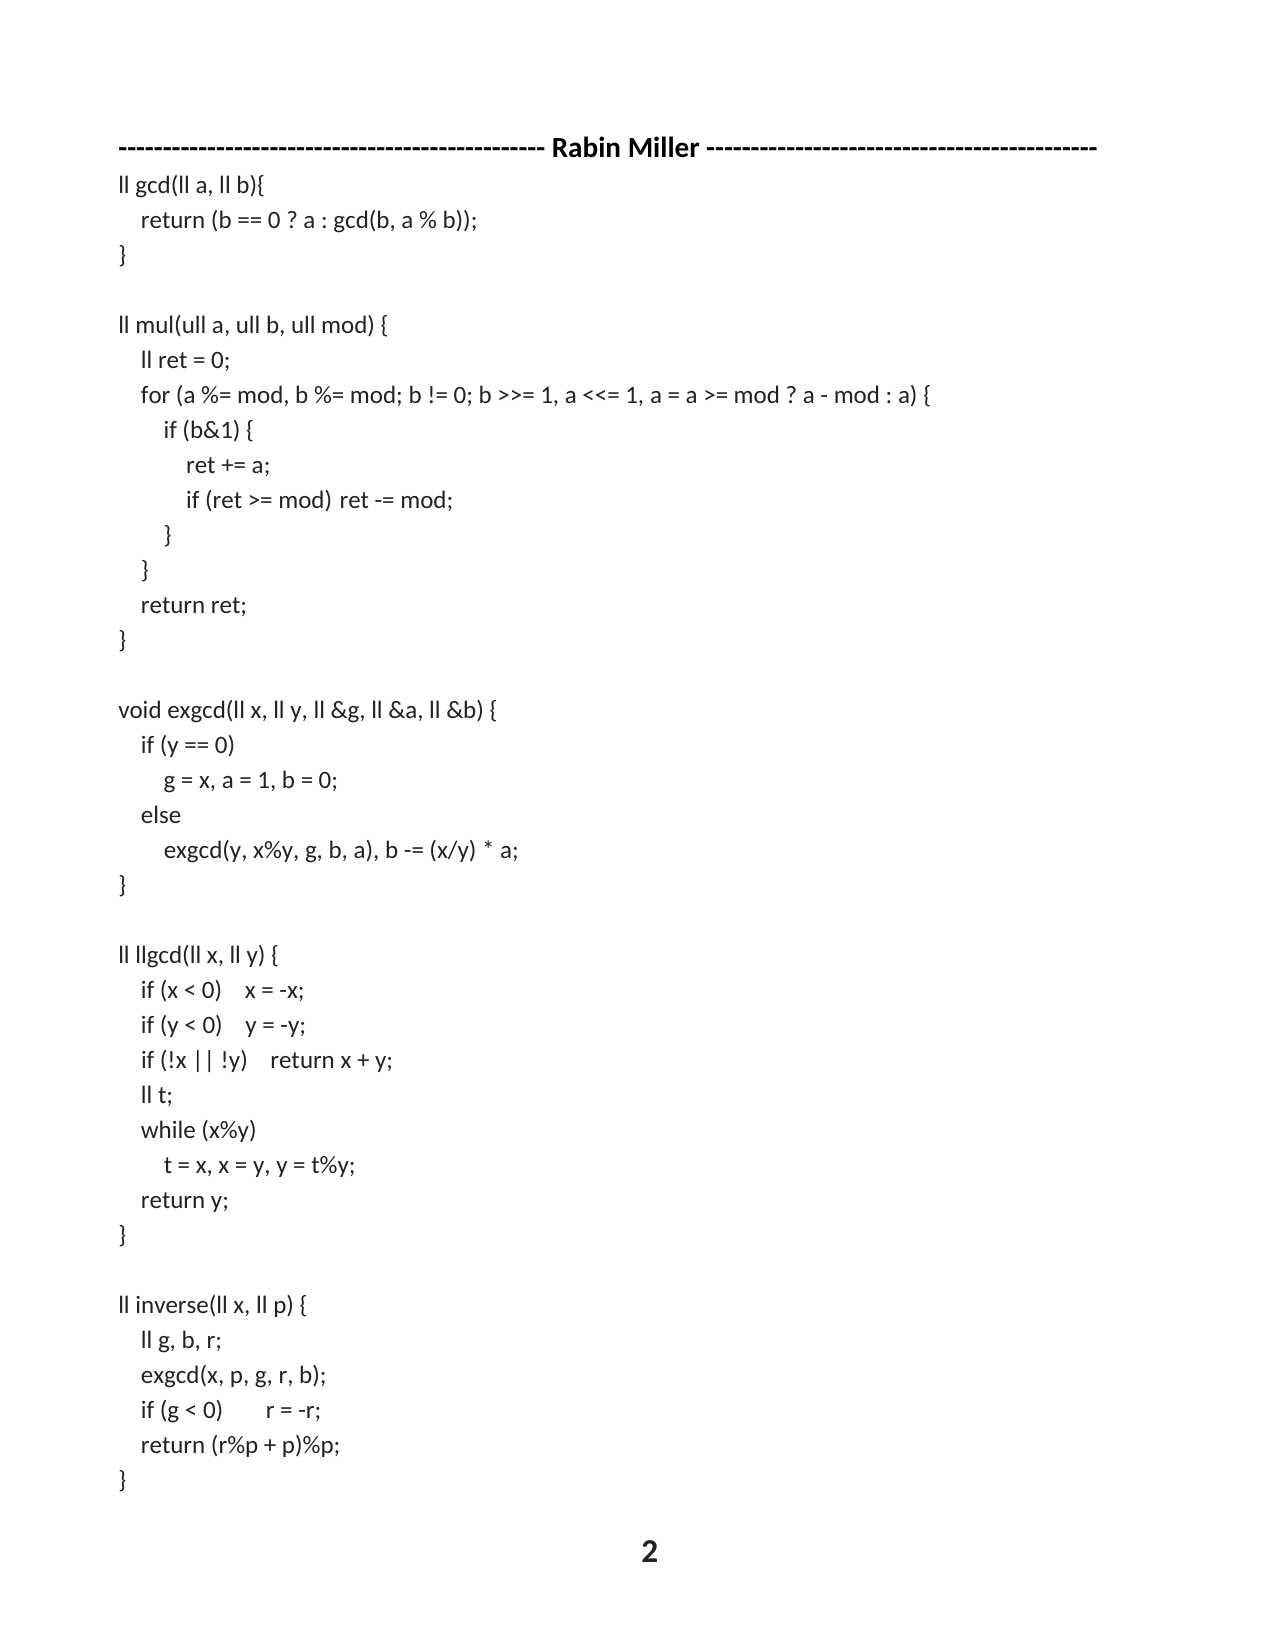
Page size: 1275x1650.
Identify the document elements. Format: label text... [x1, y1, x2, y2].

text } [118, 1215, 1181, 1250]
text g = x, a = 1, b = 0; [118, 760, 1181, 795]
text ll inverse(ll x, ll p) { [118, 1285, 1181, 1320]
text ll ret = 0; [118, 340, 1181, 375]
text if (!x || !y) return x + y; [118, 1040, 1181, 1075]
text return (b == 0 ? a : gcd(b, a % b)); [118, 200, 1181, 235]
text } [118, 865, 1181, 900]
text exgcd(y, x%y, g, b, a), b -= (x/y) * a; [118, 830, 1181, 865]
text ll t; [118, 1075, 1181, 1110]
text for (a %= mod, b %= mod; b != 0; b >>= 1, a <<= 1, a = a >= mod ? a - mod : a) { [118, 375, 1181, 410]
text } [118, 1460, 1181, 1495]
text if (b&1) { [118, 410, 1181, 445]
text ll gcd(ll a, ll b){ [118, 165, 1181, 200]
text } [118, 515, 1181, 550]
text ret += a; [118, 445, 1181, 480]
text if (y < 0) y = -y; [118, 1005, 1181, 1040]
text t = x, x = y, y = t%y; [118, 1145, 1181, 1180]
text void exgcd(ll x, ll y, ll &g, ll &a, ll &b) { [118, 690, 1181, 725]
text else [118, 795, 1181, 830]
text 2 [118, 1530, 1181, 1571]
text ll llgcd(ll x, ll y) { [118, 935, 1181, 970]
text return (r%p + p)%p; [118, 1425, 1181, 1460]
text ll mul(ull a, ull b, ull mod) { [118, 305, 1181, 340]
text ll g, b, r; [118, 1320, 1181, 1355]
text } [118, 620, 1181, 655]
text } [118, 550, 1181, 585]
text if (x < 0) x = -x; [118, 970, 1181, 1005]
text return ret; [118, 585, 1181, 620]
text exgcd(x, p, g, r, b); [118, 1355, 1181, 1390]
text return y; [118, 1180, 1181, 1215]
text if (g < 0) r = -r; [118, 1390, 1181, 1425]
text } [118, 235, 1181, 270]
text if (ret >= mod) ret -= mod; [118, 480, 1181, 515]
text while (x%y) [118, 1110, 1181, 1145]
text ------------------------------------------------ Rabin Miller -------------------------------------------- [118, 129, 1181, 165]
text if (y == 0) [118, 725, 1181, 760]
